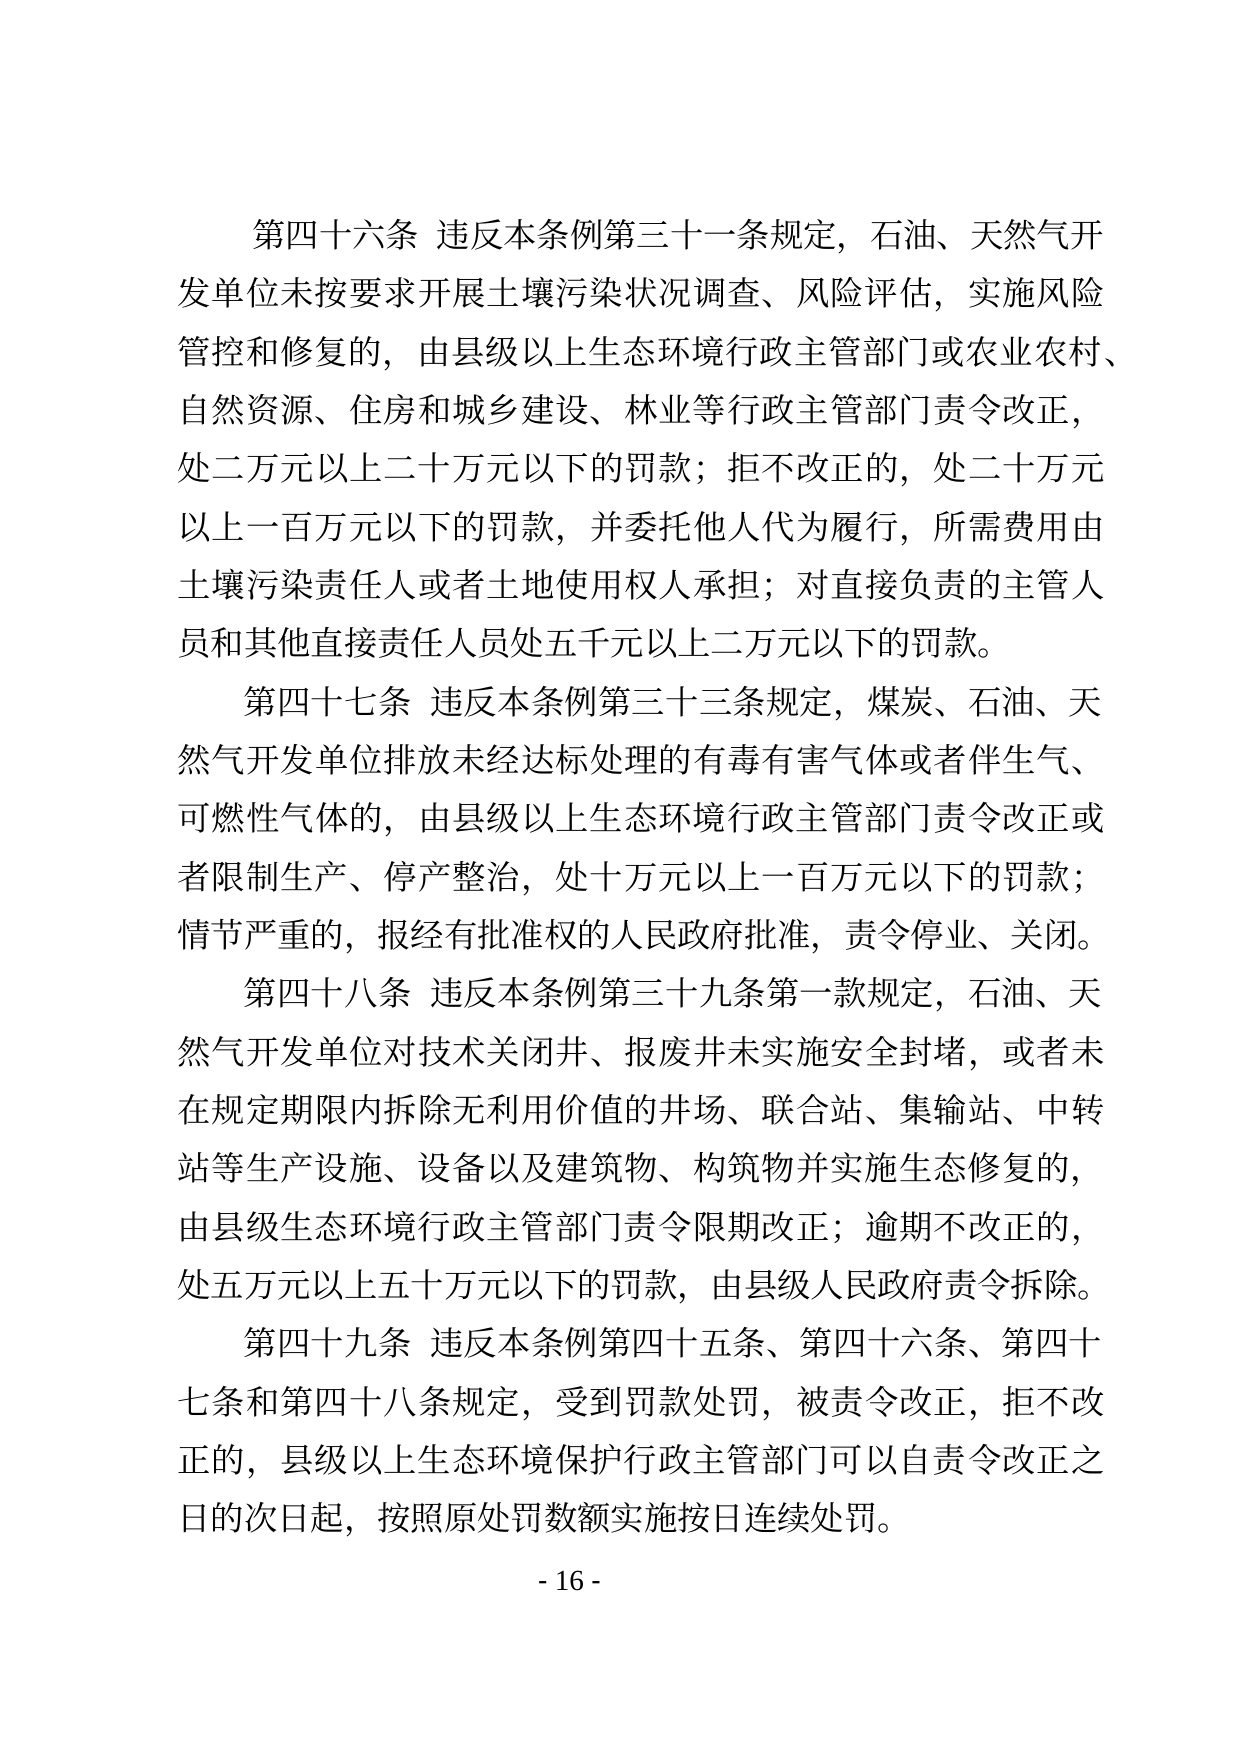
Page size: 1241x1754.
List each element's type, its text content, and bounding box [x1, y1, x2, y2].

text 第四十七条 违反本条例第三十三条规定，煤炭、石油、天然气开发单位排放未经达标处理的有毒有害气体或者伴生气、可燃性气体的，由县级以上生态环境行政主管部门责令改正或者限制生产、停产整治，处十万元以上一百万元以下的罚款；情节严重的，报经有批准权的人民政府批准，责令停业、关闭。 [177, 667, 1104, 959]
text 第四十八条 违反本条例第三十九条第一款规定，石油、天然气开发单位对技术关闭井、报废井未实施安全封堵，或者未在规定期限内拆除无利用价值的井场、联合站、集输站、中转站等生产设施、设备以及建筑物、构筑物并实施生态修复的，由县级生态环境行政主管部门责令限期改正；逾期不改正的，处五万元以上五十万元以下的罚款，由县级人民政府责令拆除。 [177, 959, 1104, 1309]
text 第四十六条 违反本条例第三十一条规定，石油、天然气开发单位未按要求开展土壤污染状况调查、风险评估，实施风险管控和修复的，由县级以上生态环境行政主管部门或农业农村、自然资源、住房和城乡建设、林业等行政主管部门责令改正，处二万元以上二十万元以下的罚款；拒不改正的，处二十万元以上一百万元以下的罚款，并委托他人代为履行，所需费用由土壤污染责任人或者土地使用权人承担；对直接负责的主管人员和其他直接责任人员处五千元以上二万元以下的罚款。 [177, 201, 1104, 667]
text 第四十九条 违反本条例第四十五条、第四十六条、第四十七条和第四十八条规定，受到罚款处罚，被责令改正，拒不改正的，县级以上生态环境保护行政主管部门可以自责令改正之日的次日起，按照原处罚数额实施按日连续处罚。 [177, 1309, 1104, 1542]
